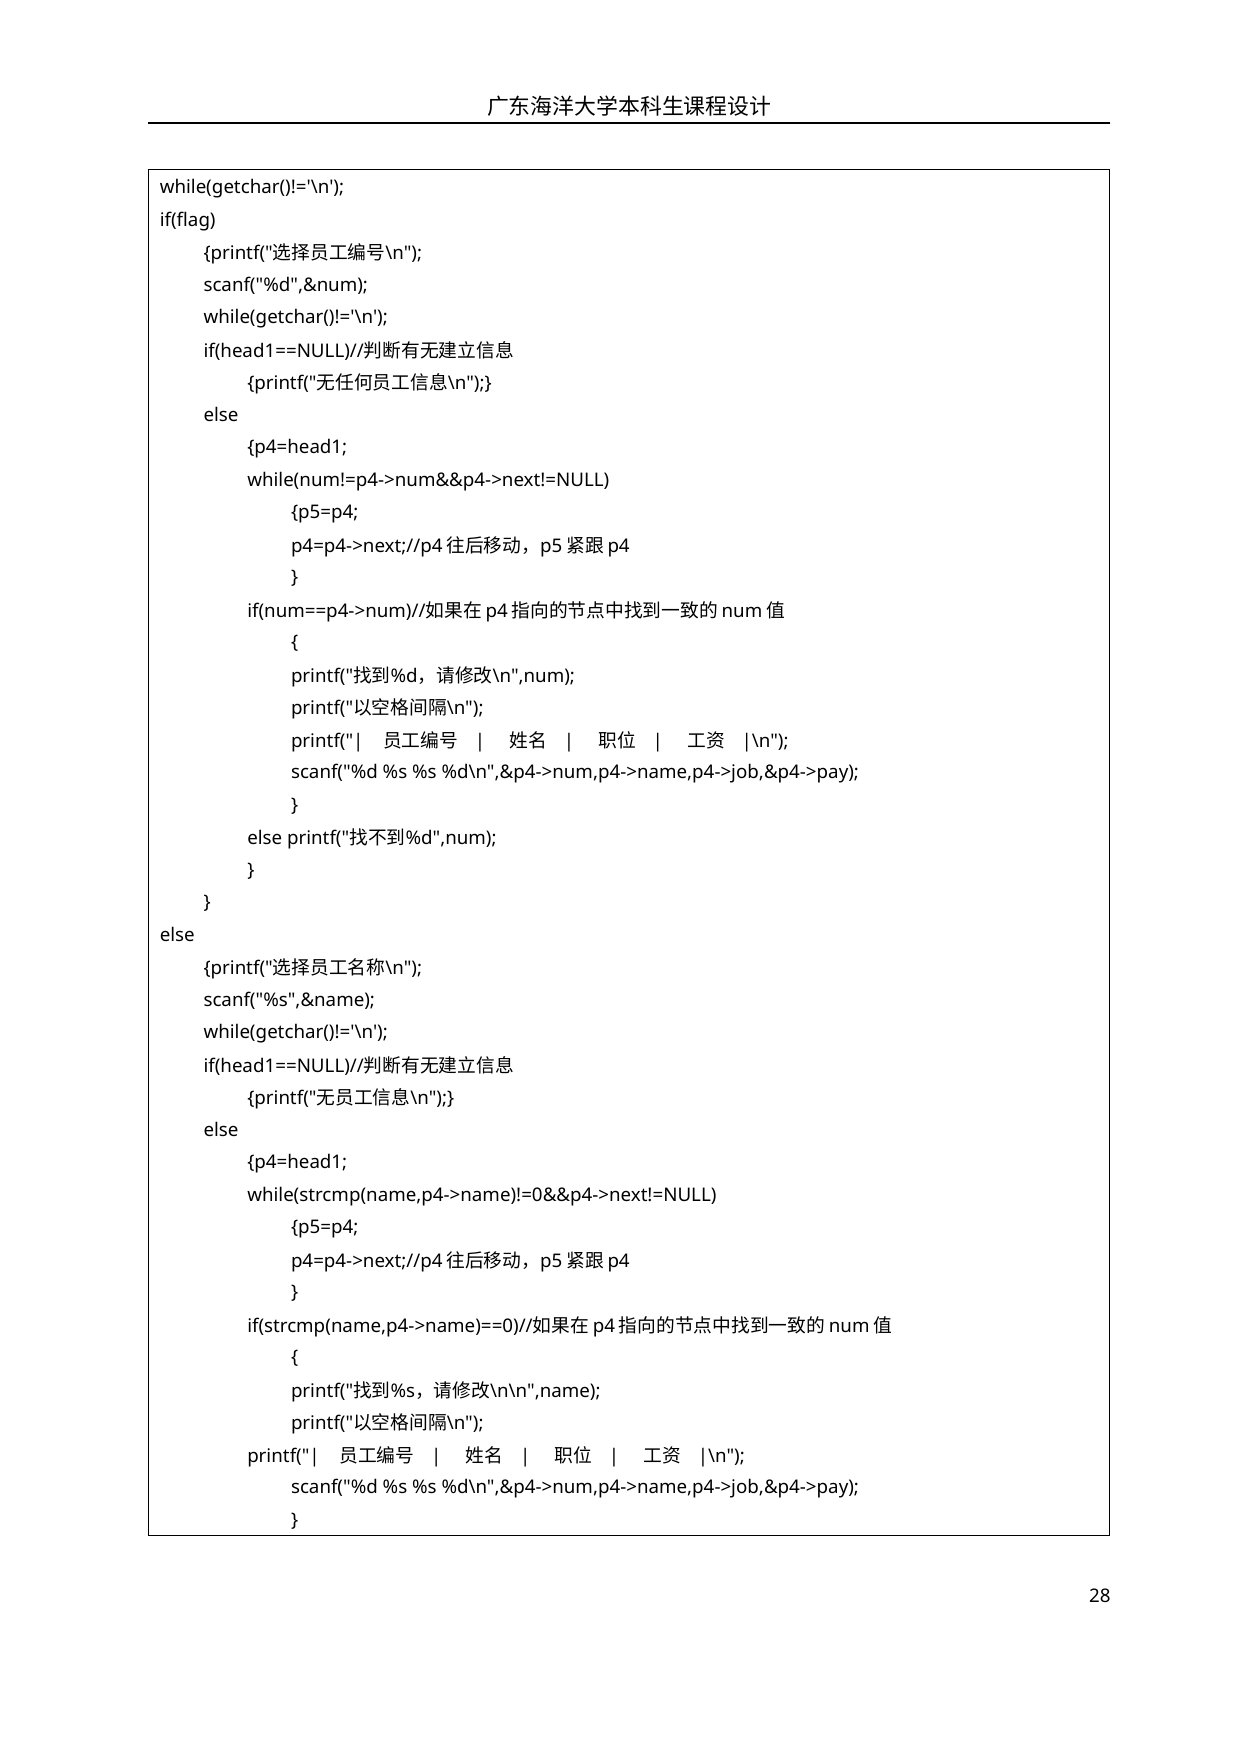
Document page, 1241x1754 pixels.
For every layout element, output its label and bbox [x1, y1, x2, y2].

table_header [149, 170, 1109, 1535]
